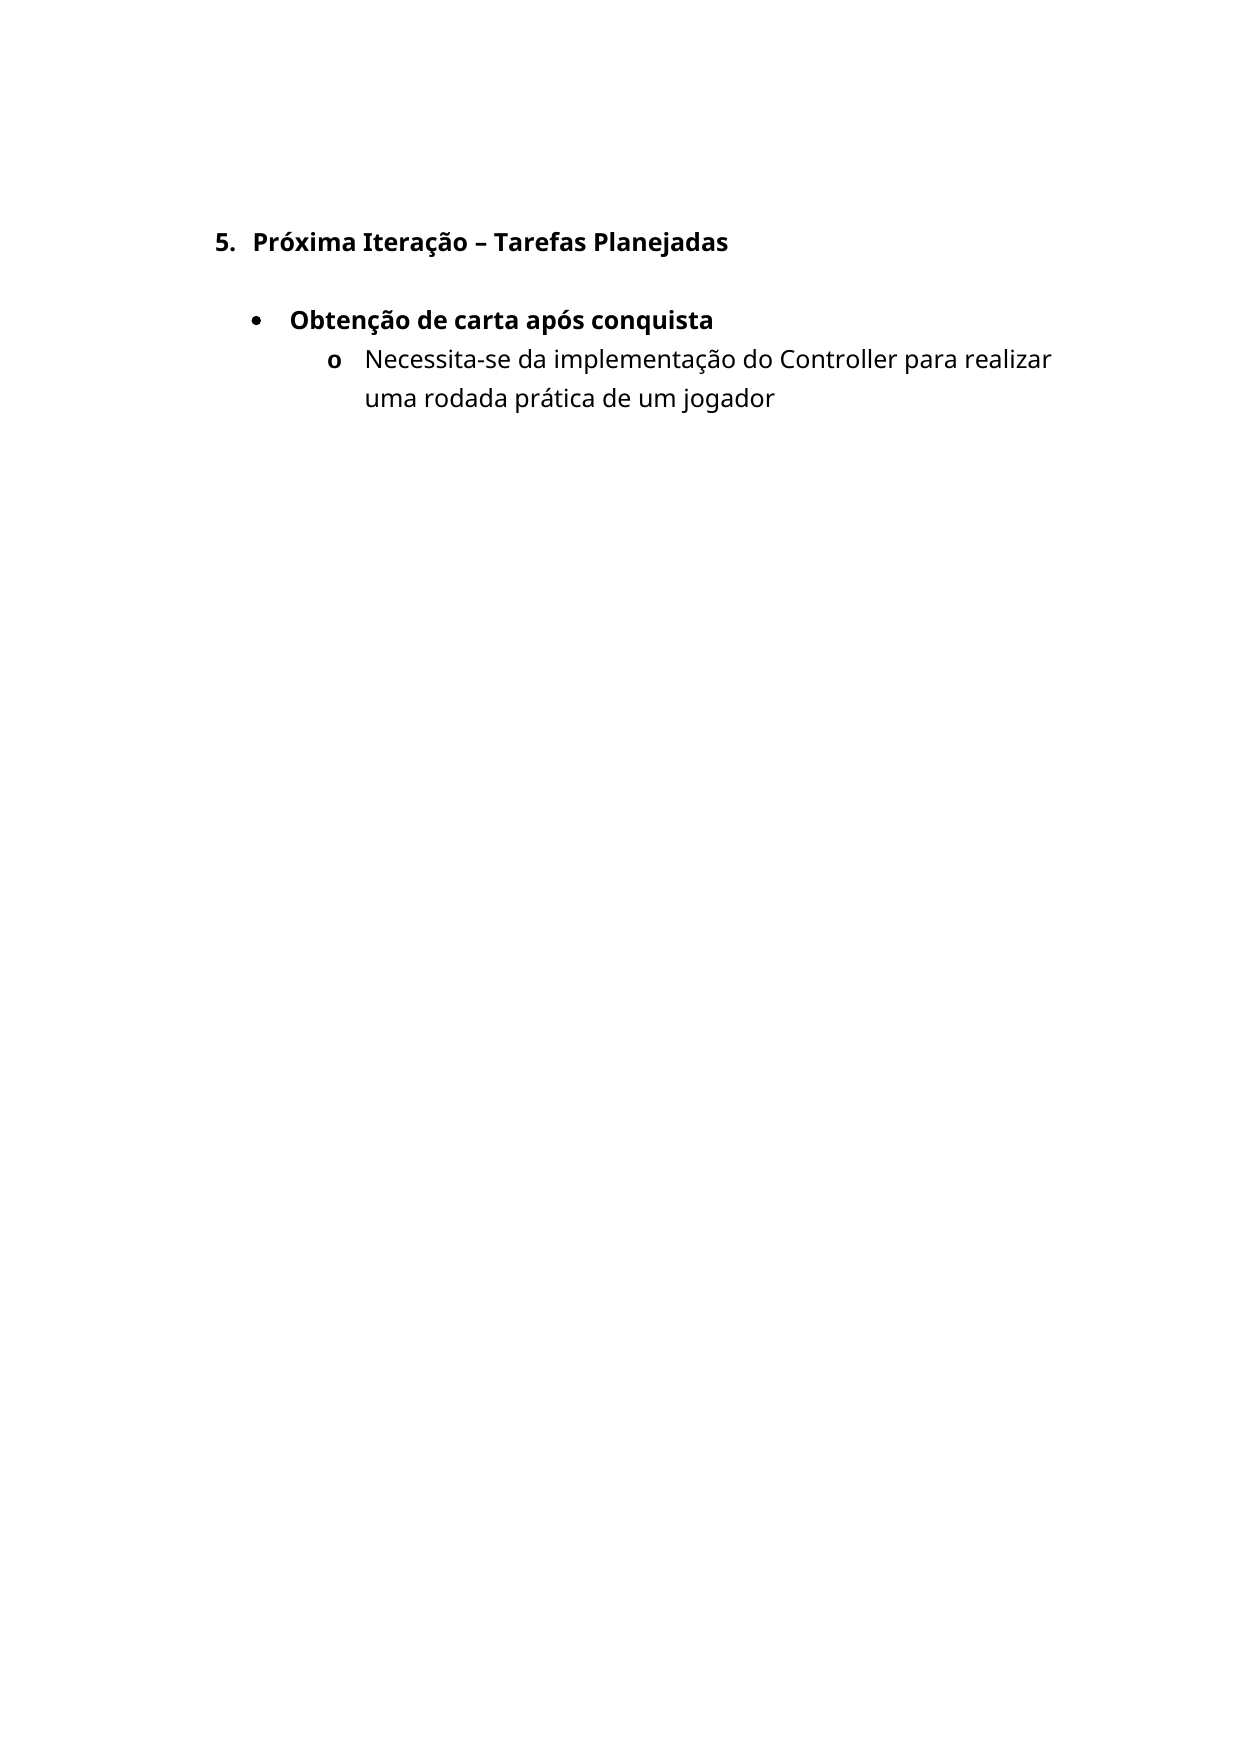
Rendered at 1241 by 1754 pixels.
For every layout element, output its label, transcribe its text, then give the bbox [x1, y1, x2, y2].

list Necessita-se da implementação do Controller para realizar uma rodada prática de um jogador [327, 342, 1063, 415]
list Obtenção de carta após conquista [252, 303, 1063, 337]
list Próxima Iteração – Tarefas Planejadas [215, 224, 1063, 258]
